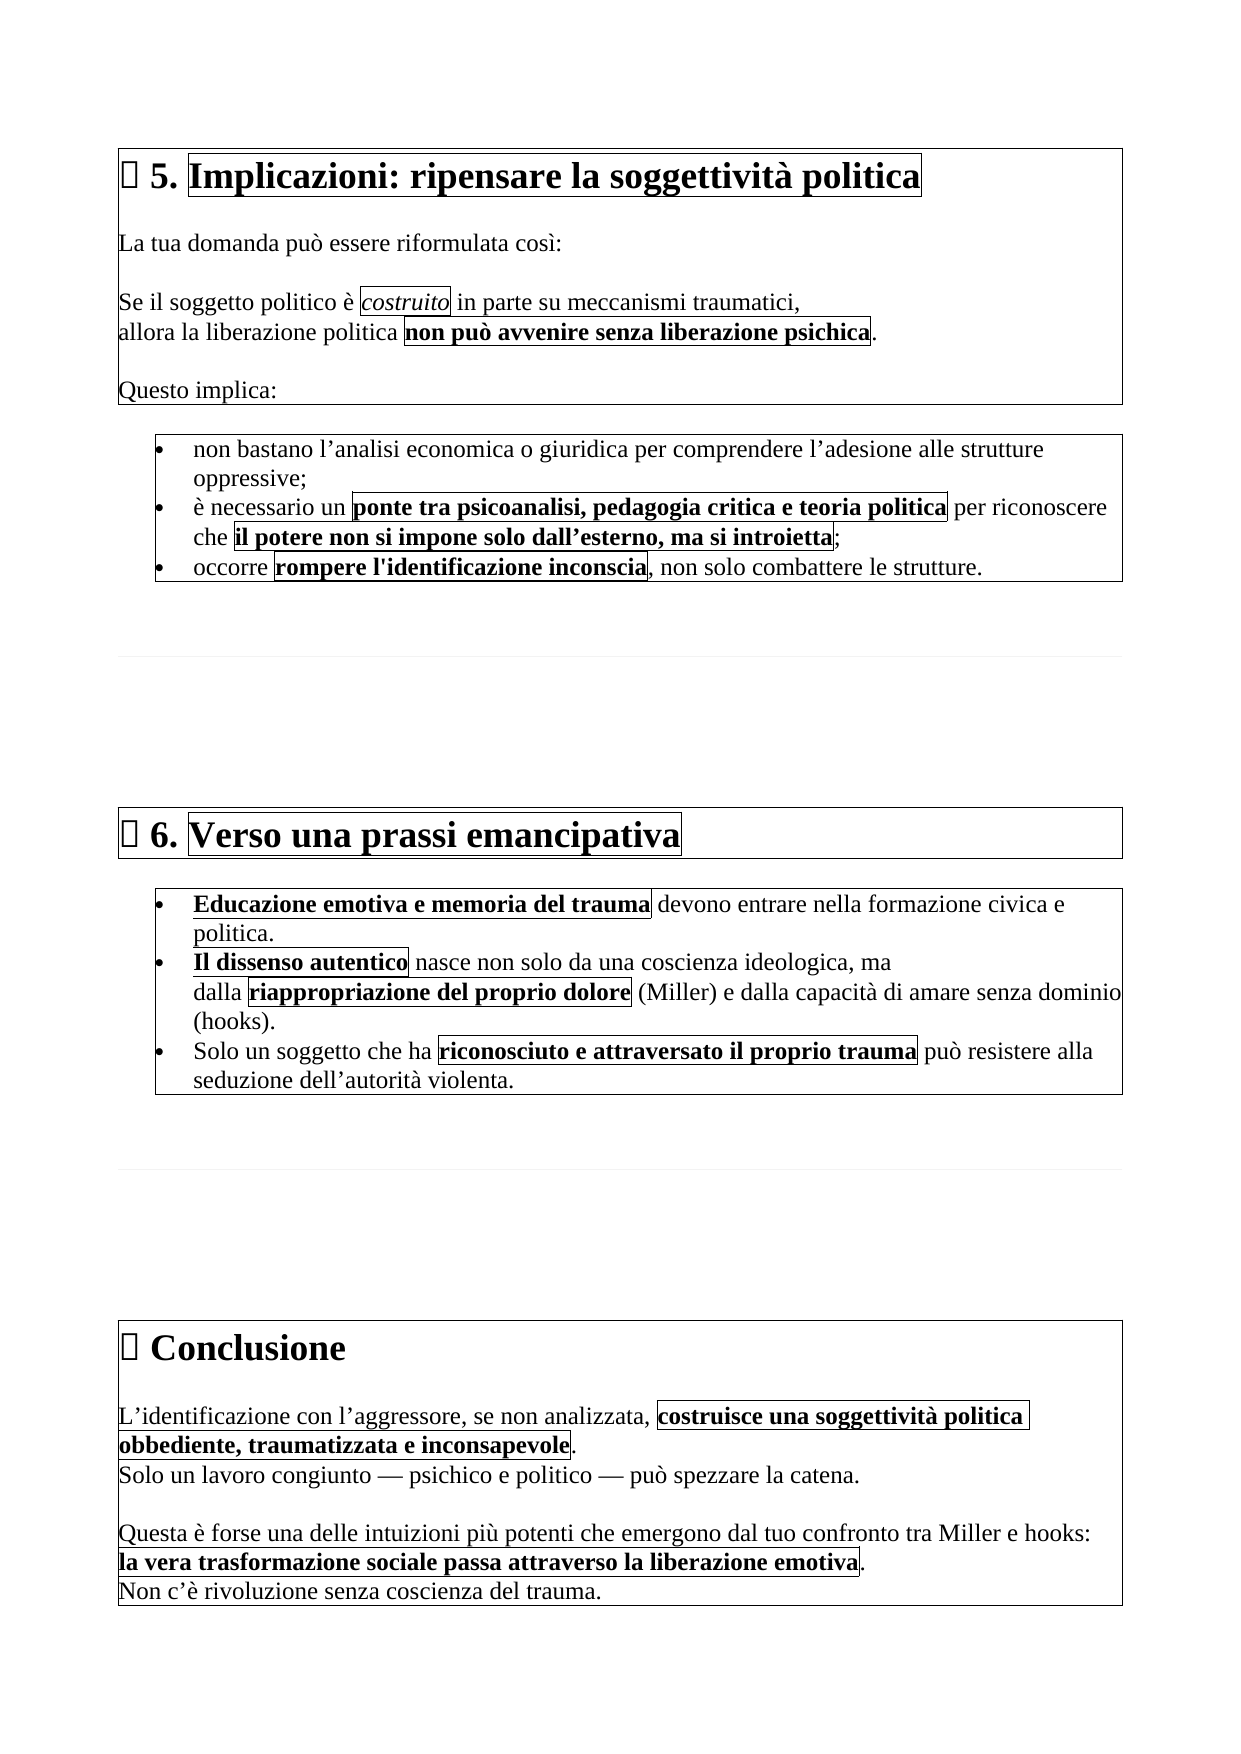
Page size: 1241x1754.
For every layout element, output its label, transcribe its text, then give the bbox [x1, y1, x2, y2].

list Il dissenso autentico nasce non solo da una coscienza ideologica, ma dalla riappropriazione del proprio dolore (Miller) e dalla capacità di amare senza dominio (hooks). [156, 946, 1122, 1035]
text L’identificazione con l’aggressore, se non analizzata, costruisce una soggettività politica obbediente, traumatizzata e inconsapevole. Solo un lavoro congiunto — psichico e politico — può spezzare la catena. [119, 1400, 1122, 1488]
list è necessario un ponte tra psicoanalisi, pedagogia critica e teoria politica per riconoscere che il potere non si impone solo dall’esterno, ma si introietta; [235, 522, 833, 550]
list Solo un soggetto che ha riconosciuto e attraversato il proprio trauma può resistere alla seduzione dell’autorità violenta. [156, 1035, 1122, 1094]
list Educazione emotiva e memoria del trauma devono entrare nella formazione civica e politica. [156, 889, 1122, 946]
list è necessario un ponte tra psicoanalisi, pedagogia critica e teoria politica per riconoscere che il potere non si impone solo dall’esterno, ma si introietta; [156, 491, 352, 551]
text 🔧 6. Verso una prassi emancipativa [119, 808, 1122, 858]
list occorre rompere l'identificazione inconscia, non solo combattere le strutture. [275, 552, 647, 580]
text 🧠 Conclusione [119, 1321, 1122, 1371]
text Se il soggetto politico è costruito in parte su meccanismi traumatici, allora la liberazione politica non può avvenire senza liberazione psichica. [451, 286, 1122, 346]
text Questa è forse una delle intuizioni più potenti che emergono dal tuo confronto tra Miller e hooks: la vera trasformazione sociale passa attraverso la liberazione emotiva. Non c’è rivoluzione senza coscienza del trauma. [119, 1517, 1122, 1605]
text Se il soggetto politico è costruito in parte su meccanismi traumatici, allora la liberazione politica non può avvenire senza liberazione psichica. [119, 286, 404, 346]
list è necessario un ponte tra psicoanalisi, pedagogia critica e teoria politica per riconoscere che il potere non si impone solo dall’esterno, ma si introietta; [353, 493, 947, 521]
list è necessario un ponte tra psicoanalisi, pedagogia critica e teoria politica per riconoscere che il potere non si impone solo dall’esterno, ma si introietta; [834, 491, 1122, 551]
list non bastano l’analisi economica o giuridica per comprendere l’adesione alle strutture oppressive; [156, 435, 1122, 491]
text Questo implica: [119, 374, 1122, 404]
text 🧩 5. Implicazioni: ripensare la soggettività politica [119, 149, 1122, 199]
text Se il soggetto politico è costruito in parte su meccanismi traumatici, allora la liberazione politica non può avvenire senza liberazione psichica. [405, 317, 870, 345]
text La tua domanda può essere riformulata così: [119, 228, 1122, 257]
list occorre rompere l'identificazione inconscia, non solo combattere le strutture. [648, 551, 1122, 581]
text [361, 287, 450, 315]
